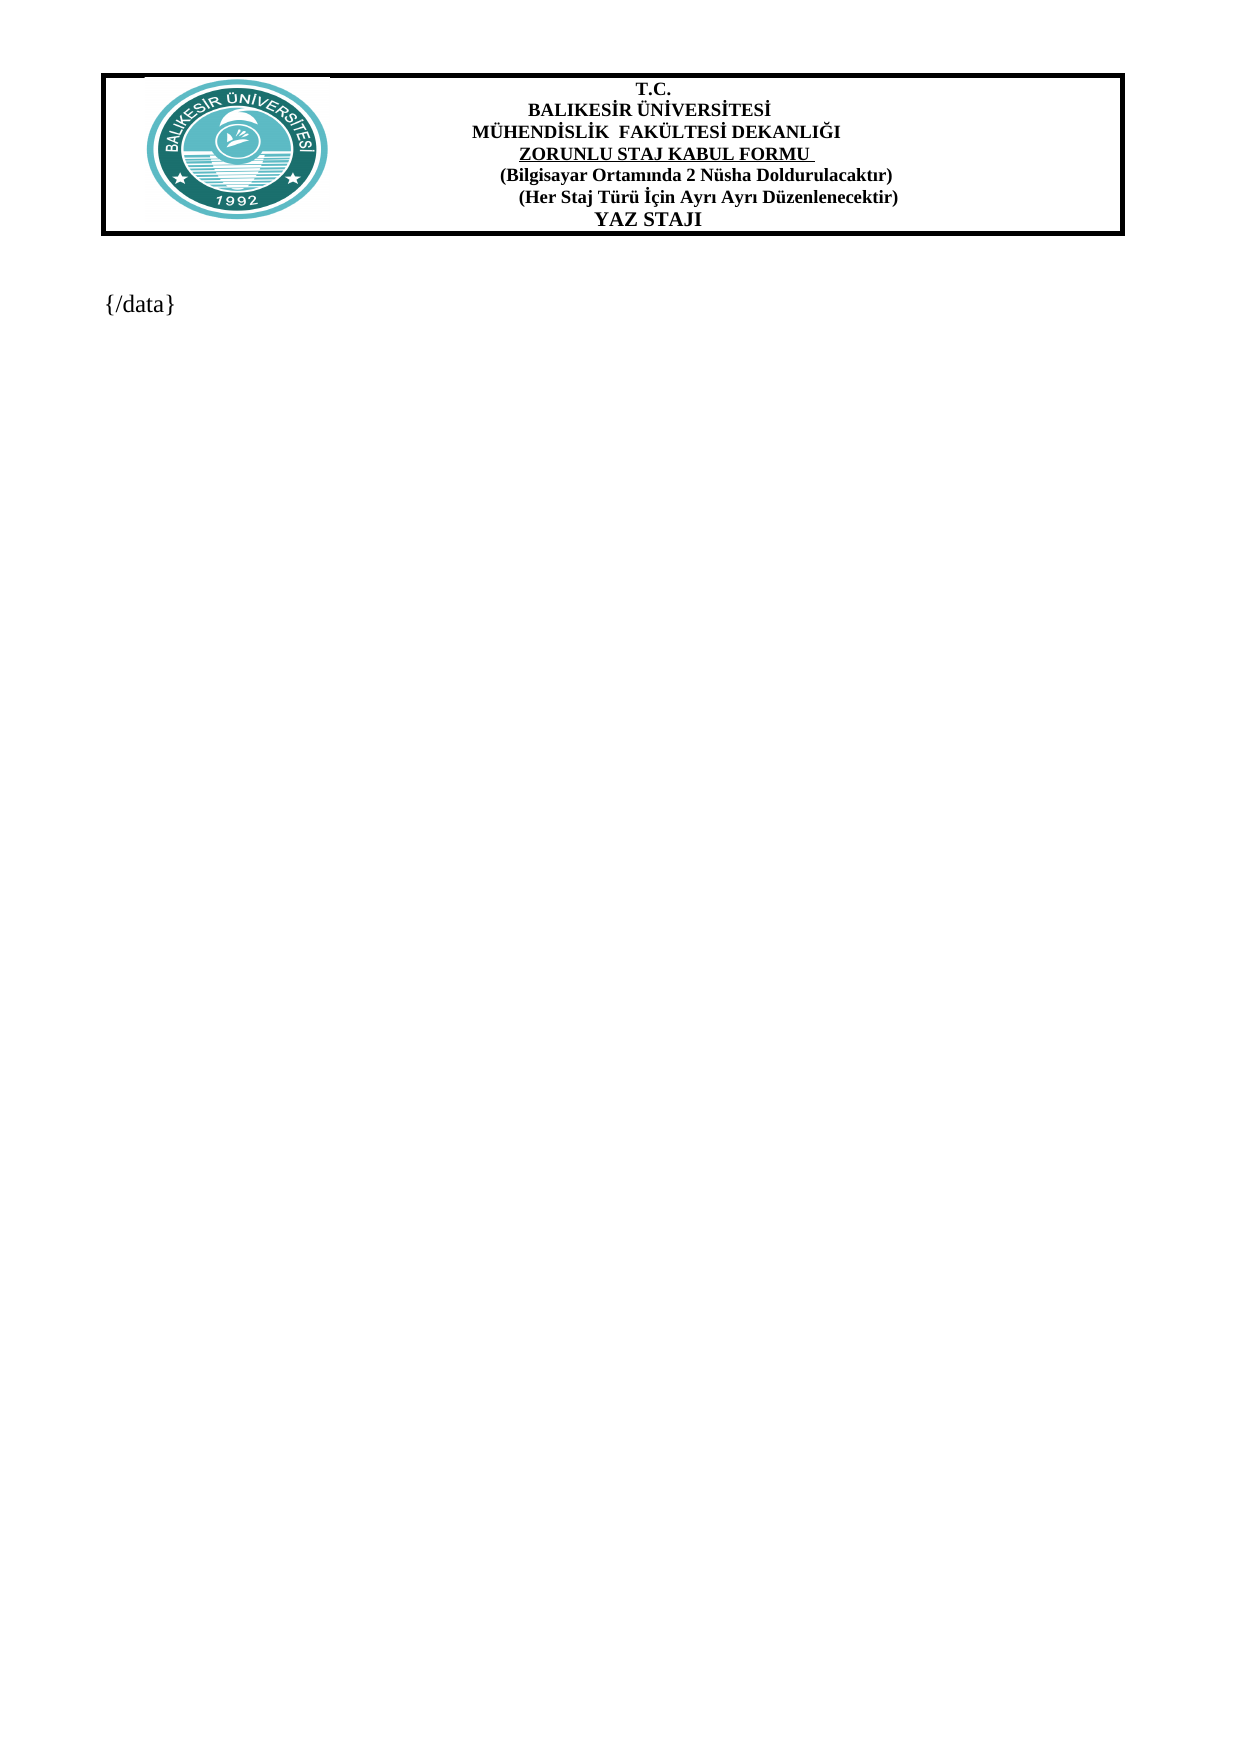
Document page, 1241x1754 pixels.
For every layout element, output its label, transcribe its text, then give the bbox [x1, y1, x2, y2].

text {/data} [103, 289, 1137, 317]
picture [144, 77, 330, 222]
